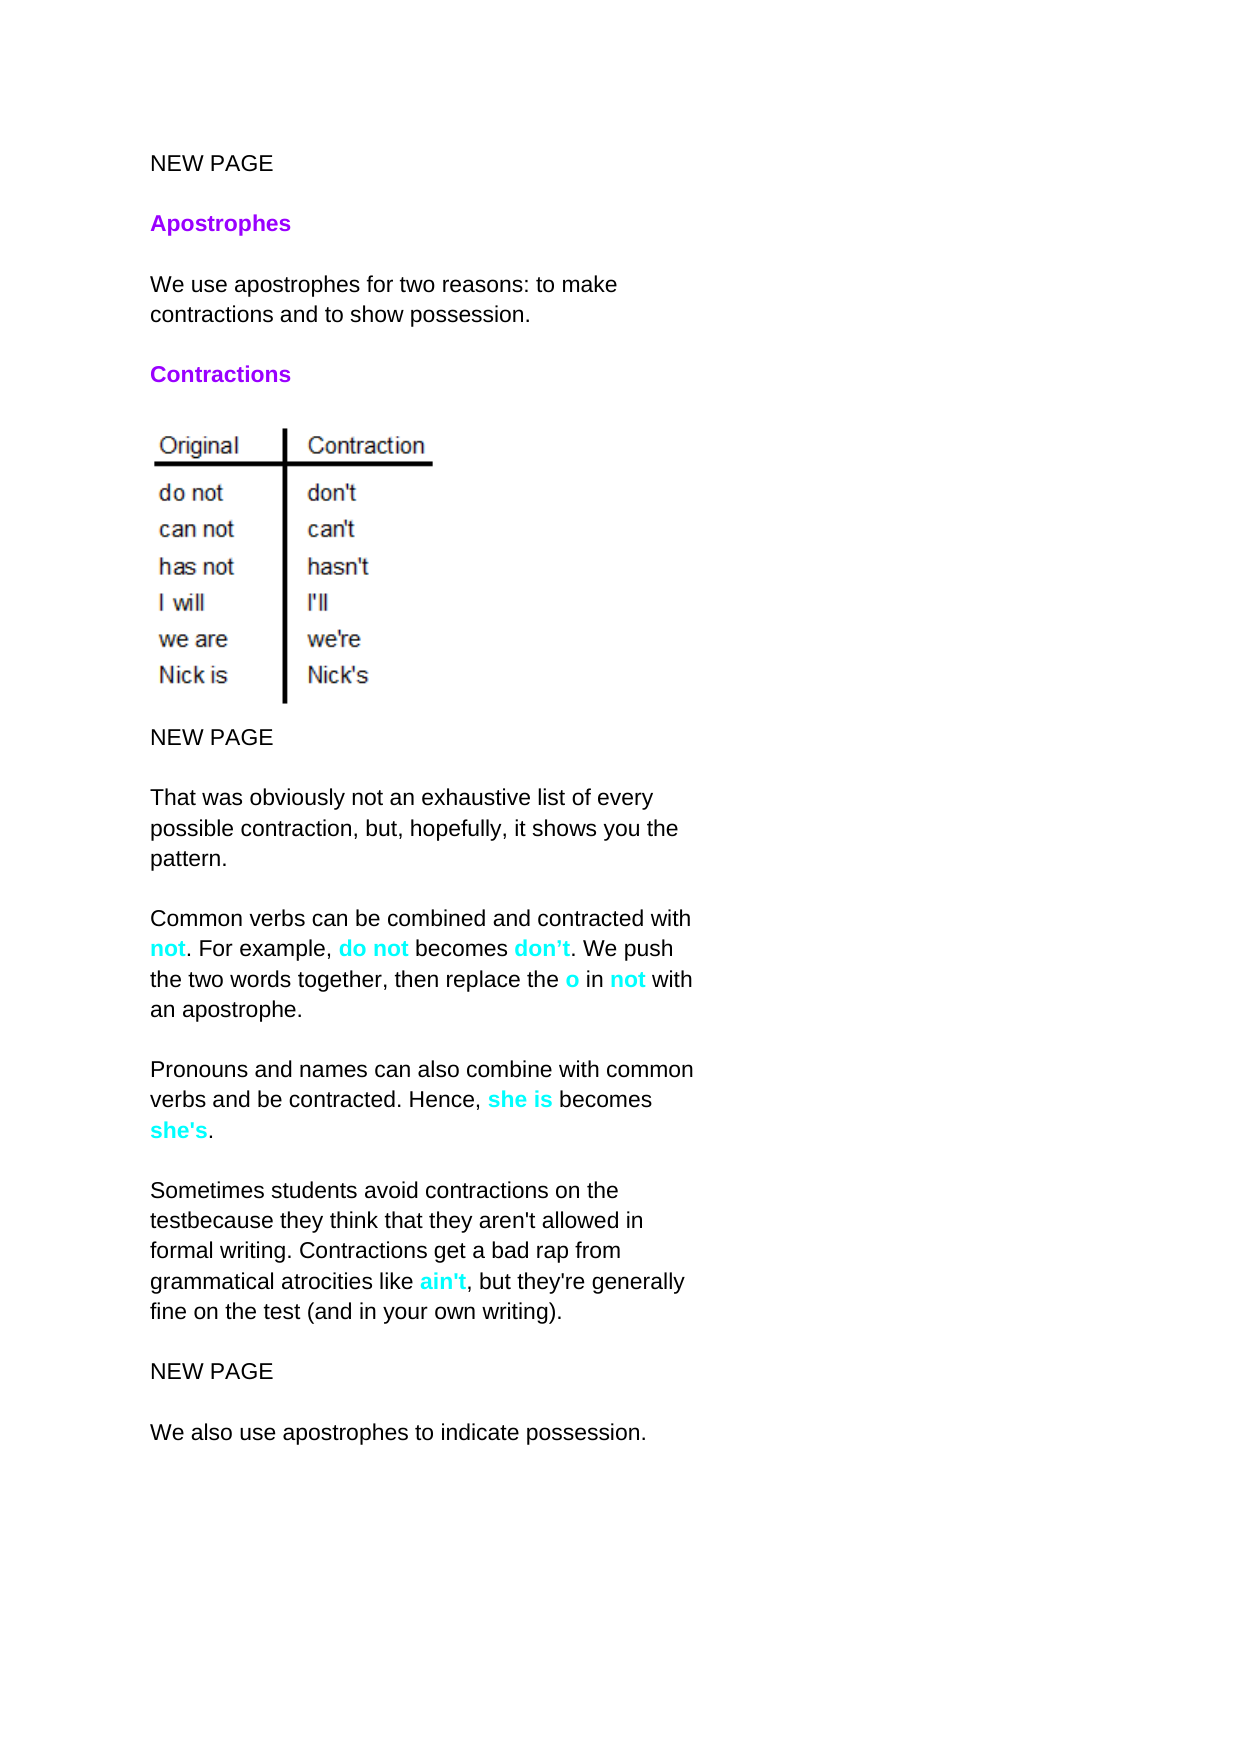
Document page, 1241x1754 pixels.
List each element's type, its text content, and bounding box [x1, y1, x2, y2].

text We also use apostrophes to indicate possession. [150, 1419, 696, 1445]
picture [153, 425, 433, 707]
text We use apostrophes for two reasons: to make contractions and to show possession. [150, 271, 696, 327]
text NEW PAGE [150, 724, 696, 750]
text NEW PAGE [150, 1358, 696, 1385]
text Apostrophes [150, 210, 696, 237]
text NEW PAGE [150, 150, 696, 176]
text Sometimes students avoid contractions on the testbecause they think that they aren't allowed in formal writing. Contractions get a bad rap from grammatical atrocities like ain't, but they're generally fine on the test (and in your own writing). [150, 1177, 696, 1324]
text Contractions [150, 361, 696, 388]
text Pronouns and names can also combine with common verbs and be contracted. Hence, she is becomes she's. [150, 1056, 696, 1143]
text That was obviously not an exhaustive list of every possible contraction, but, hopefully, it shows you the pattern. [150, 784, 696, 871]
text Common verbs can be combined and contracted with not. For example, do not becomes don’t. We push the two words together, then replace the o in not with an apostrophe. [150, 905, 696, 1022]
